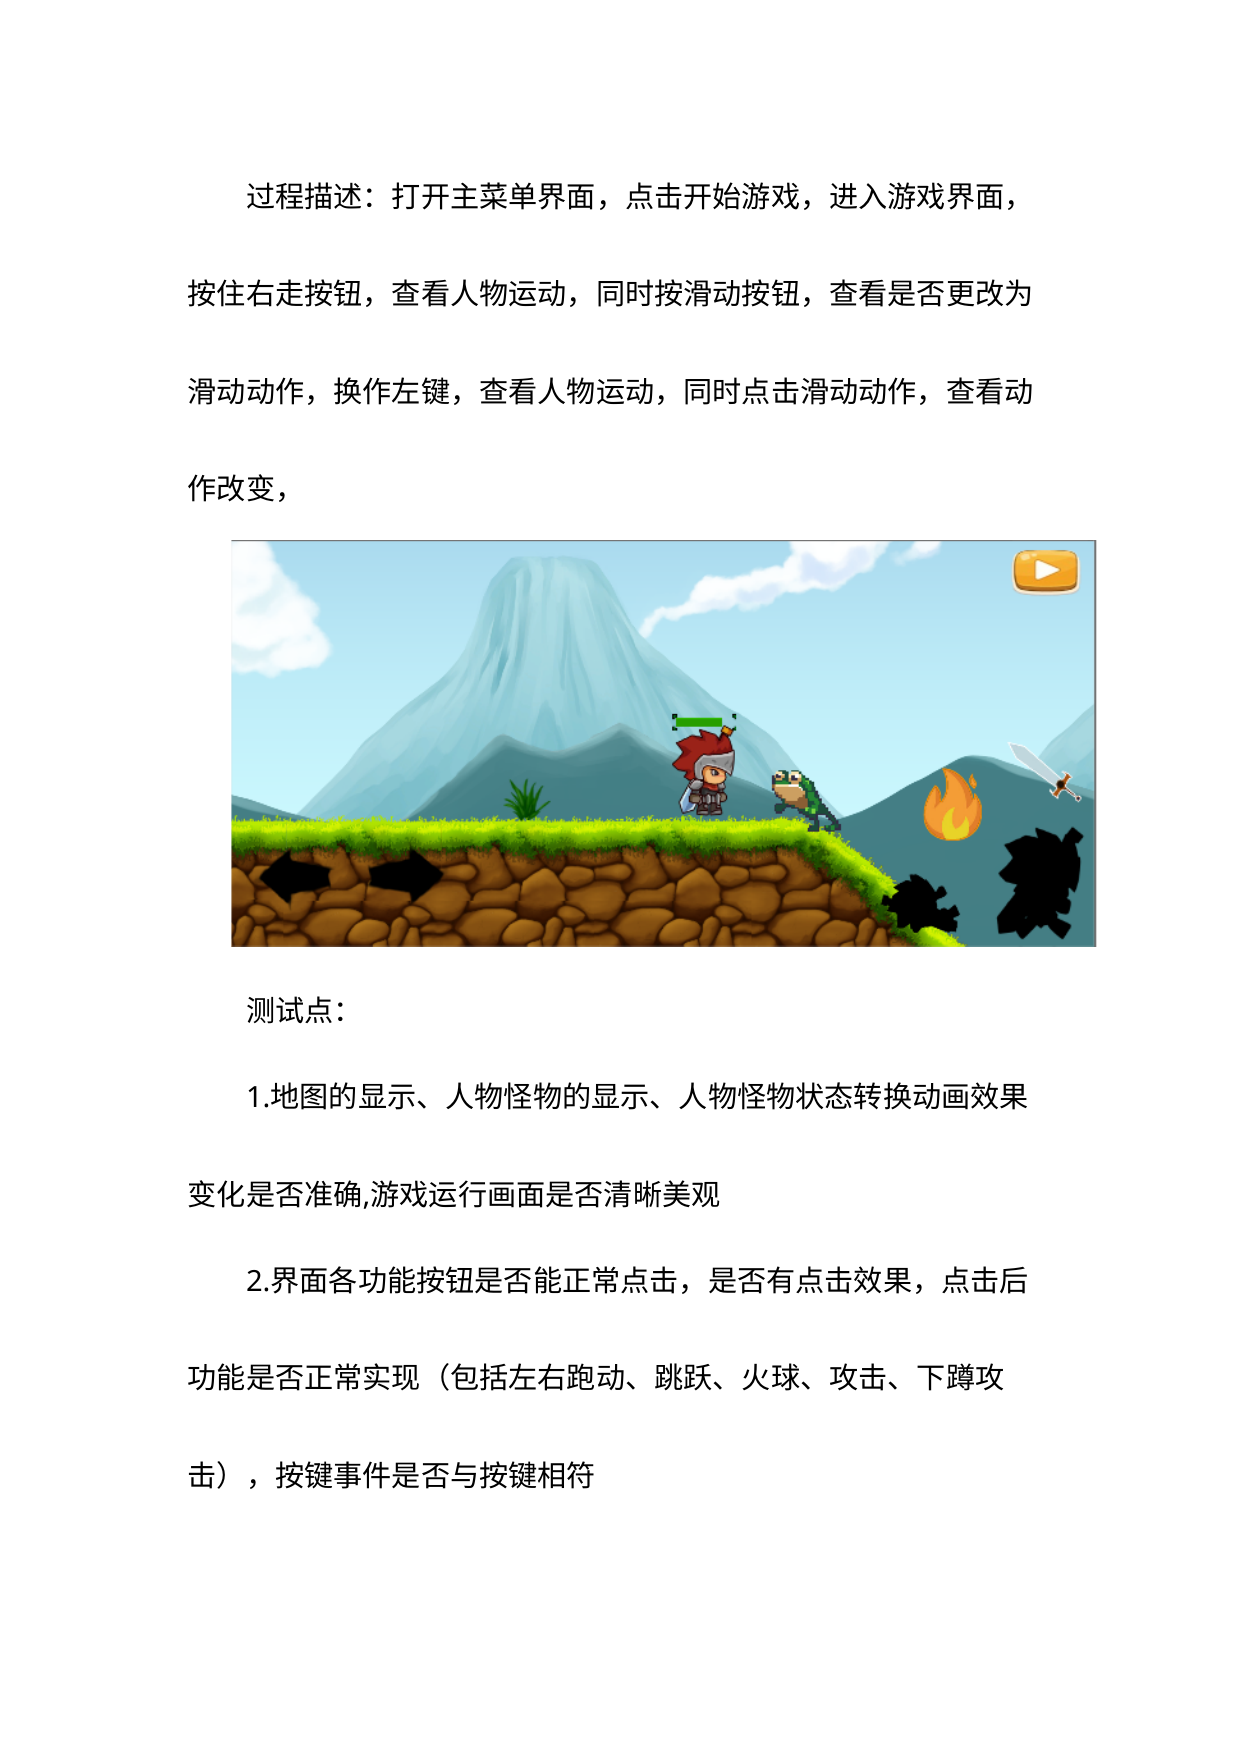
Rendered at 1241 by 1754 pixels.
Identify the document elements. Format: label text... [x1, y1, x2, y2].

text 过程描述：打开主菜单界面，点击开始游戏，进入游戏界面，按住右走按钮，查看人物运动，同时按滑动按钮，查看是否更改为滑动动作，换作左键，查看人物运动，同时点击滑动动作，查看动作改变， [187, 162, 1053, 519]
picture [231, 540, 1097, 947]
text 测试点： [187, 976, 1053, 1041]
text 1.地图的显示、人物怪物的显示、人物怪物状态转换动画效果变化是否准确,游戏运行画面是否清晰美观 [187, 1063, 1053, 1225]
text 2.界面各功能按钮是否能正常点击，是否有点击效果，点击后功能是否正常实现（包括左右跑动、跳跃、火球、攻击、下蹲攻击），按键事件是否与按键相符 [187, 1246, 1053, 1506]
